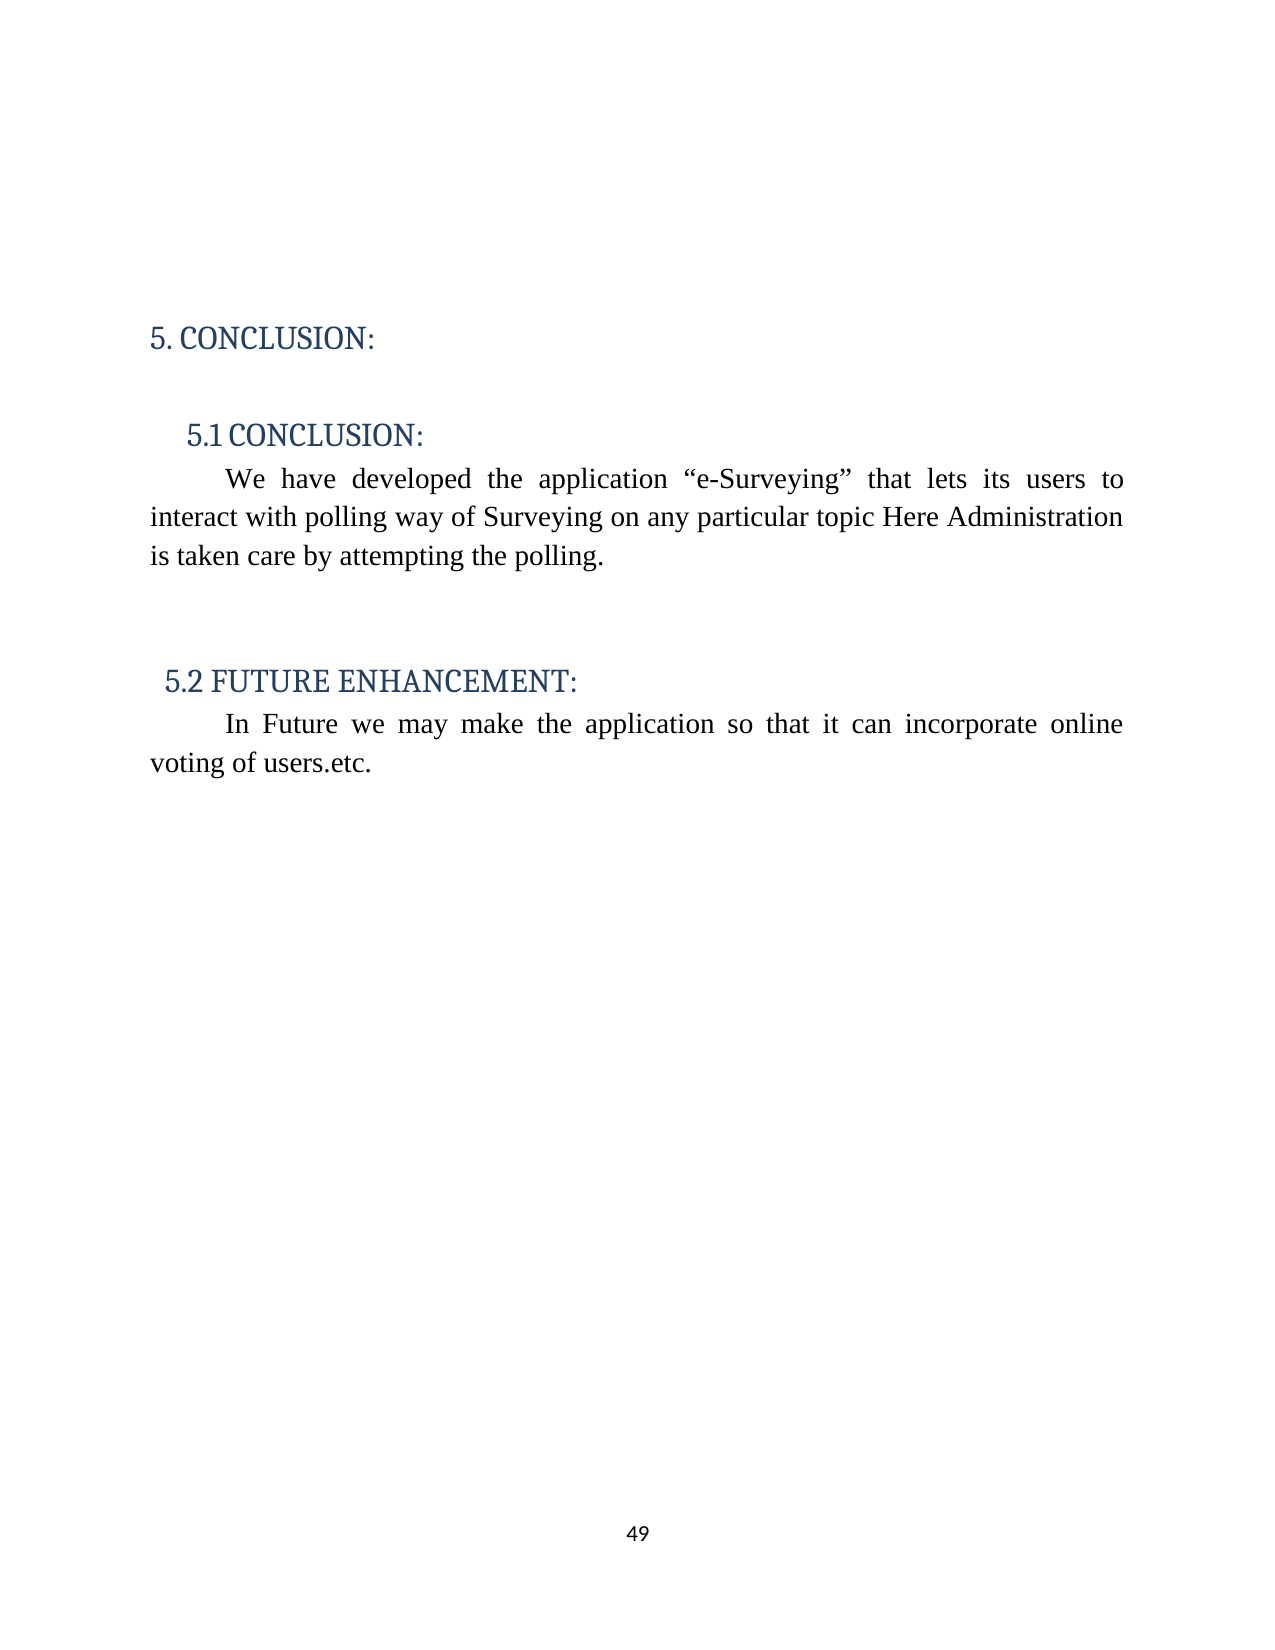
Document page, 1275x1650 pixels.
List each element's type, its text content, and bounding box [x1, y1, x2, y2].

subtitle 5.2 FUTURE ENHANCEMENT: [150, 662, 1125, 701]
text We have developed the application “e-Surveying” that lets its users to interact with polling way of Surveying on any particular topic Here Administration is taken care by attempting the polling. [150, 461, 1125, 572]
subtitle 5. CONCLUSION: [150, 320, 1125, 358]
text In Future we may make the application so that it can incorporate online voting of users.etc. [150, 706, 1125, 778]
subtitle 5.1 CONCLUSION: [150, 417, 1125, 455]
